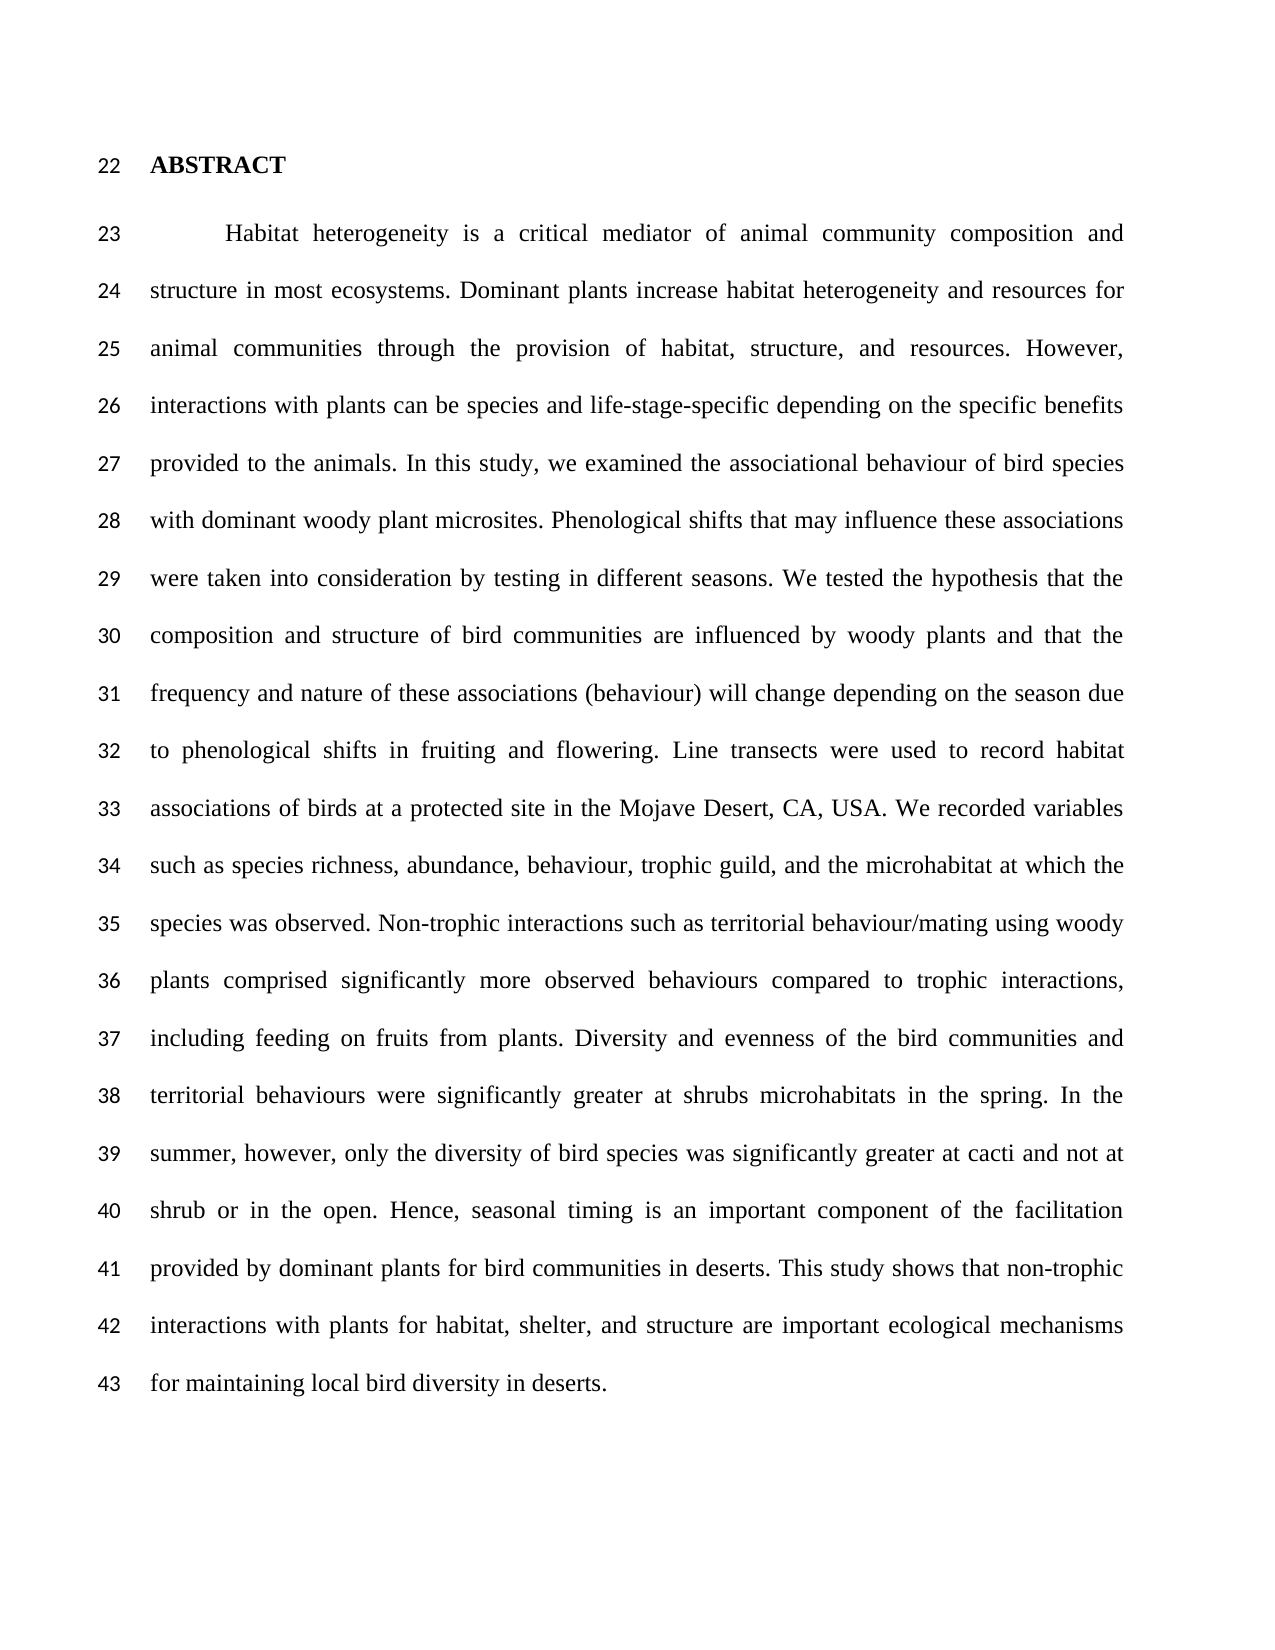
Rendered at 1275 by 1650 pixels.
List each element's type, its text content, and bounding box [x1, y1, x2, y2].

subtitle ABSTRACT [150, 150, 1125, 179]
text Habitat heterogeneity is a critical mediator of animal community composition and structure in most ecosystems. Dominant plants increase habitat heterogeneity and resources for animal communities through the provision of habitat, structure, and resources. However, interactions with plants can be species and life-stage-specific depending on the specific benefits provided to the animals. In this study, we examined the associational behaviour of bird species with dominant woody plant microsites. Phenological shifts that may influence these associations were taken into consideration by testing in different seasons. We tested the hypothesis that the composition and structure of bird communities are influenced by woody plants and that the frequency and nature of these associations (behaviour) will change depending on the season due to phenological shifts in fruiting and flowering. Line transects were used to record habitat associations of birds at a protected site in the Mojave Desert, CA, USA. We recorded variables such as species richness, abundance, behaviour, trophic guild, and the microhabitat at which the species was observed. Non-trophic interactions such as territorial behaviour/mating using woody plants comprised significantly more observed behaviours compared to trophic interactions, including feeding on fruits from plants. Diversity and evenness of the bird communities and territorial behaviours were significantly greater at shrubs microhabitats in the spring. In the summer, however, only the diversity of bird species was significantly greater at cacti and not at shrub or in the open. Hence, seasonal timing is an important component of the facilitation provided by dominant plants for bird communities in deserts. This study shows that non-trophic interactions with plants for habitat, shelter, and structure are important ecological mechanisms for maintaining local bird diversity in deserts. [150, 218, 1125, 1397]
